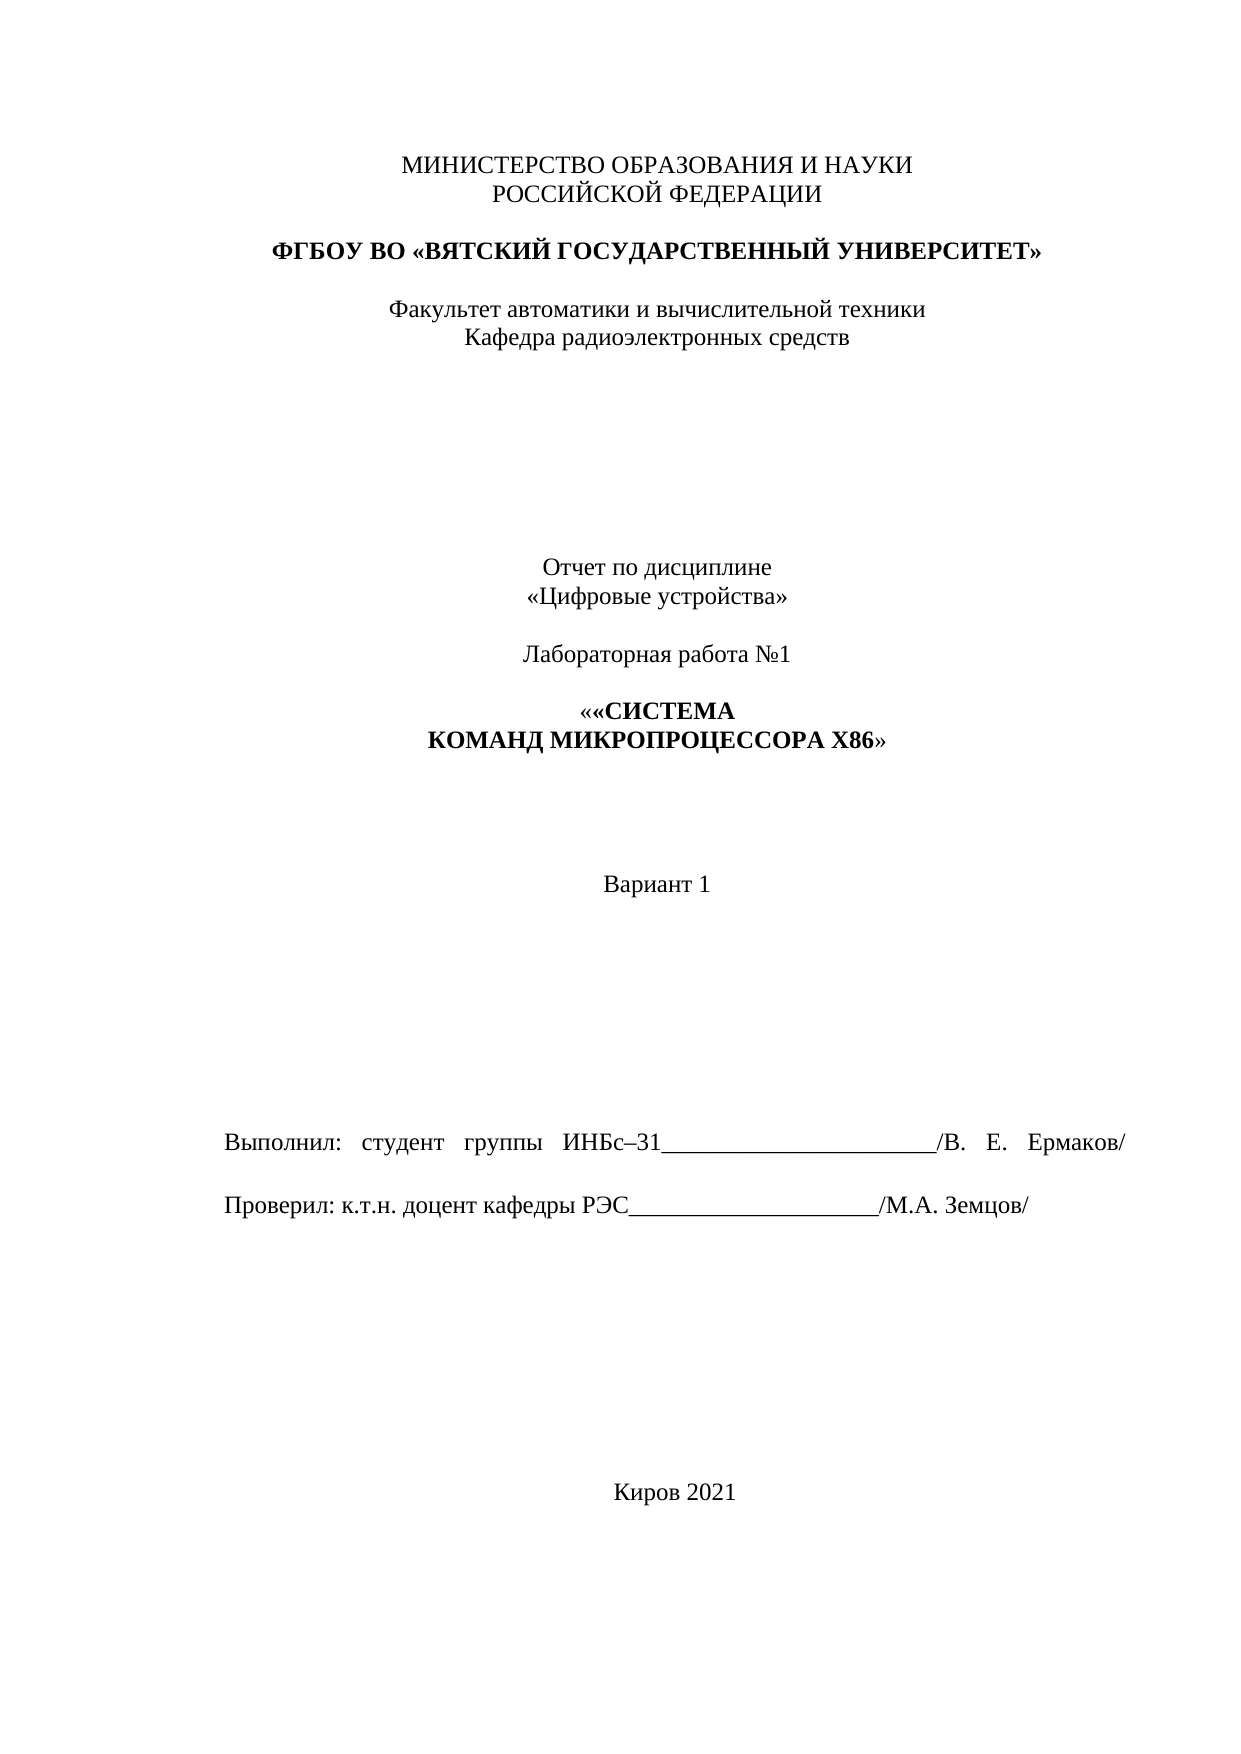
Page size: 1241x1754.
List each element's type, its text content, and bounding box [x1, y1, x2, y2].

text Выполнил: студент группы ИНБс–31______________________/В. Е. Ермаков/ [150, 1127, 1126, 1190]
text КОМАНД МИКРОПРОЦЕССОРА X86» [150, 725, 1090, 754]
text Факультет автоматики и вычислительной техники [150, 294, 1090, 322]
text РОССИЙСКОЙ ФЕДЕРАЦИИ [150, 179, 1090, 207]
text Проверил: к.т.н. доцент кафедры РЭС____________________/М.А. Земцов/ [150, 1190, 1126, 1218]
text ««СИСТЕМА [150, 696, 1090, 725]
text ФГБОУ ВО «ВЯТСКИЙ ГОСУДАРСТВЕННЫЙ УНИВЕРСИТЕТ» [150, 236, 1090, 265]
text Лабораторная работа №1 [150, 639, 1090, 667]
text МИНИСТЕРСТВО ОБРАЗОВАНИЯ И НАУКИ [150, 150, 1090, 179]
text Вариант 1 [150, 869, 1090, 897]
text Киров 2021 [150, 1477, 1126, 1506]
text «Цифровые устройства» [150, 581, 1090, 610]
text Кафедра радиоэлектронных средств [150, 322, 1090, 351]
text Отчет по дисциплине [150, 552, 1090, 581]
